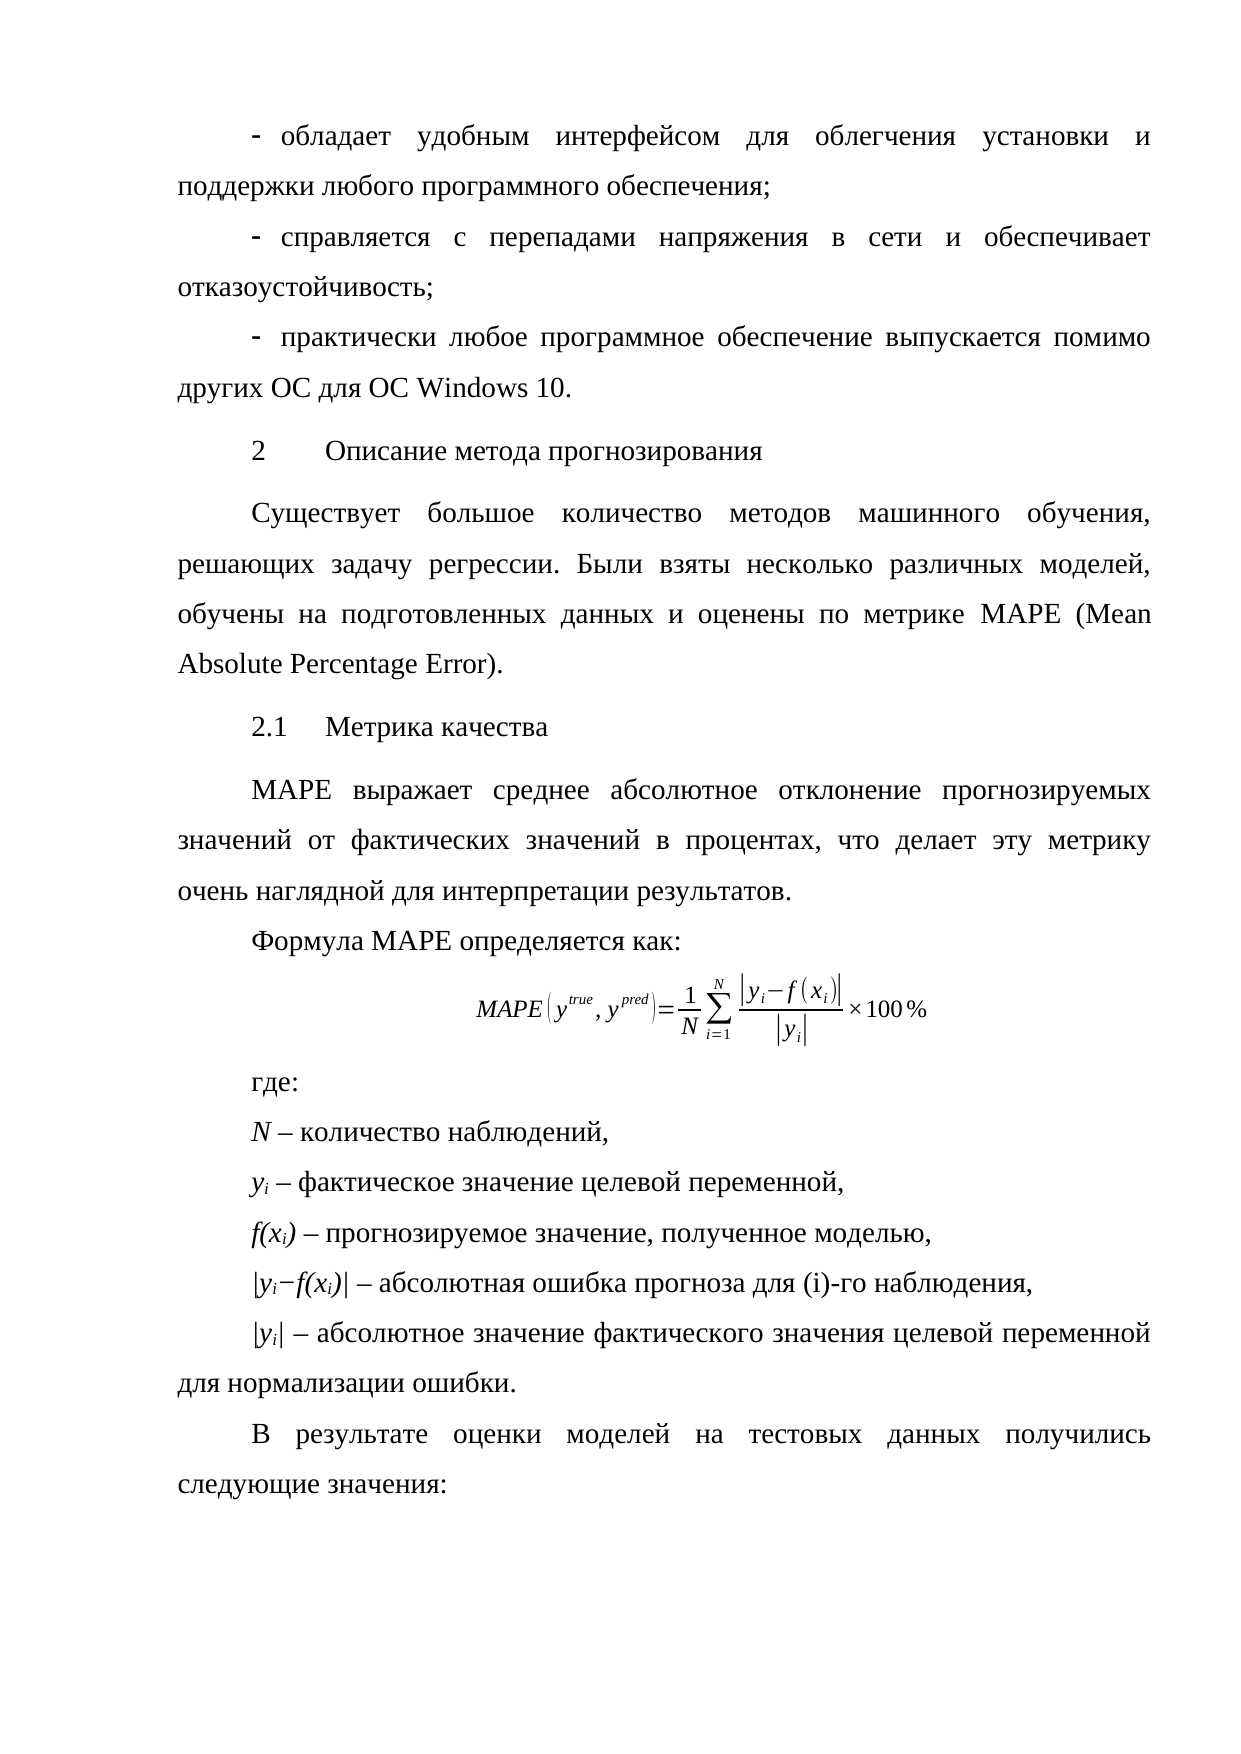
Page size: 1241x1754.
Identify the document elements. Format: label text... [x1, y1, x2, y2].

list Метрика качества [177, 709, 1152, 743]
list Описание метода прогнозирования [177, 433, 1152, 466]
text MAPE выражает среднее абсолютное отклонение прогнозируемых значений от фактических значений в процентах, что делает эту метрику очень наглядной для интерпретации результатов. [177, 772, 1152, 906]
list справляется с перепадами напряжения в сети и обеспечивает отказоустойчивость; [177, 219, 1152, 303]
text Существует большое количество методов машинного обучения, решающих задачу регрессии. Были взяты несколько различных моделей, обучены на подготовленных данных и оценены по метрике MAPE (Mean Absolute Percentage Error). [177, 496, 1152, 680]
text В результате оценки моделей на тестовых данных получились следующие значения: [177, 1416, 1152, 1500]
text f(xi) – прогнозируемое значение, полученное моделью, [177, 1215, 1152, 1248]
list практически любое программное обеспечение выпускается помимо других ОС для ОС Windows 10. [177, 319, 1152, 403]
text где: [177, 1064, 1152, 1097]
text Формула MAPE определяется как: [177, 923, 1152, 957]
list обладает удобным интерфейсом для облегчения установки и поддержки любого программного обеспечения; [177, 118, 1152, 202]
text yi – фактическое значение целевой переменной, [177, 1164, 1152, 1198]
text |yi| – абсолютное значение фактического значения целевой переменной для нормализации ошибки. [177, 1315, 1152, 1399]
text |yi−f(xi)| – абсолютная ошибка прогноза для (i)-го наблюдения, [177, 1265, 1152, 1298]
text N – количество наблюдений, [177, 1114, 1152, 1148]
